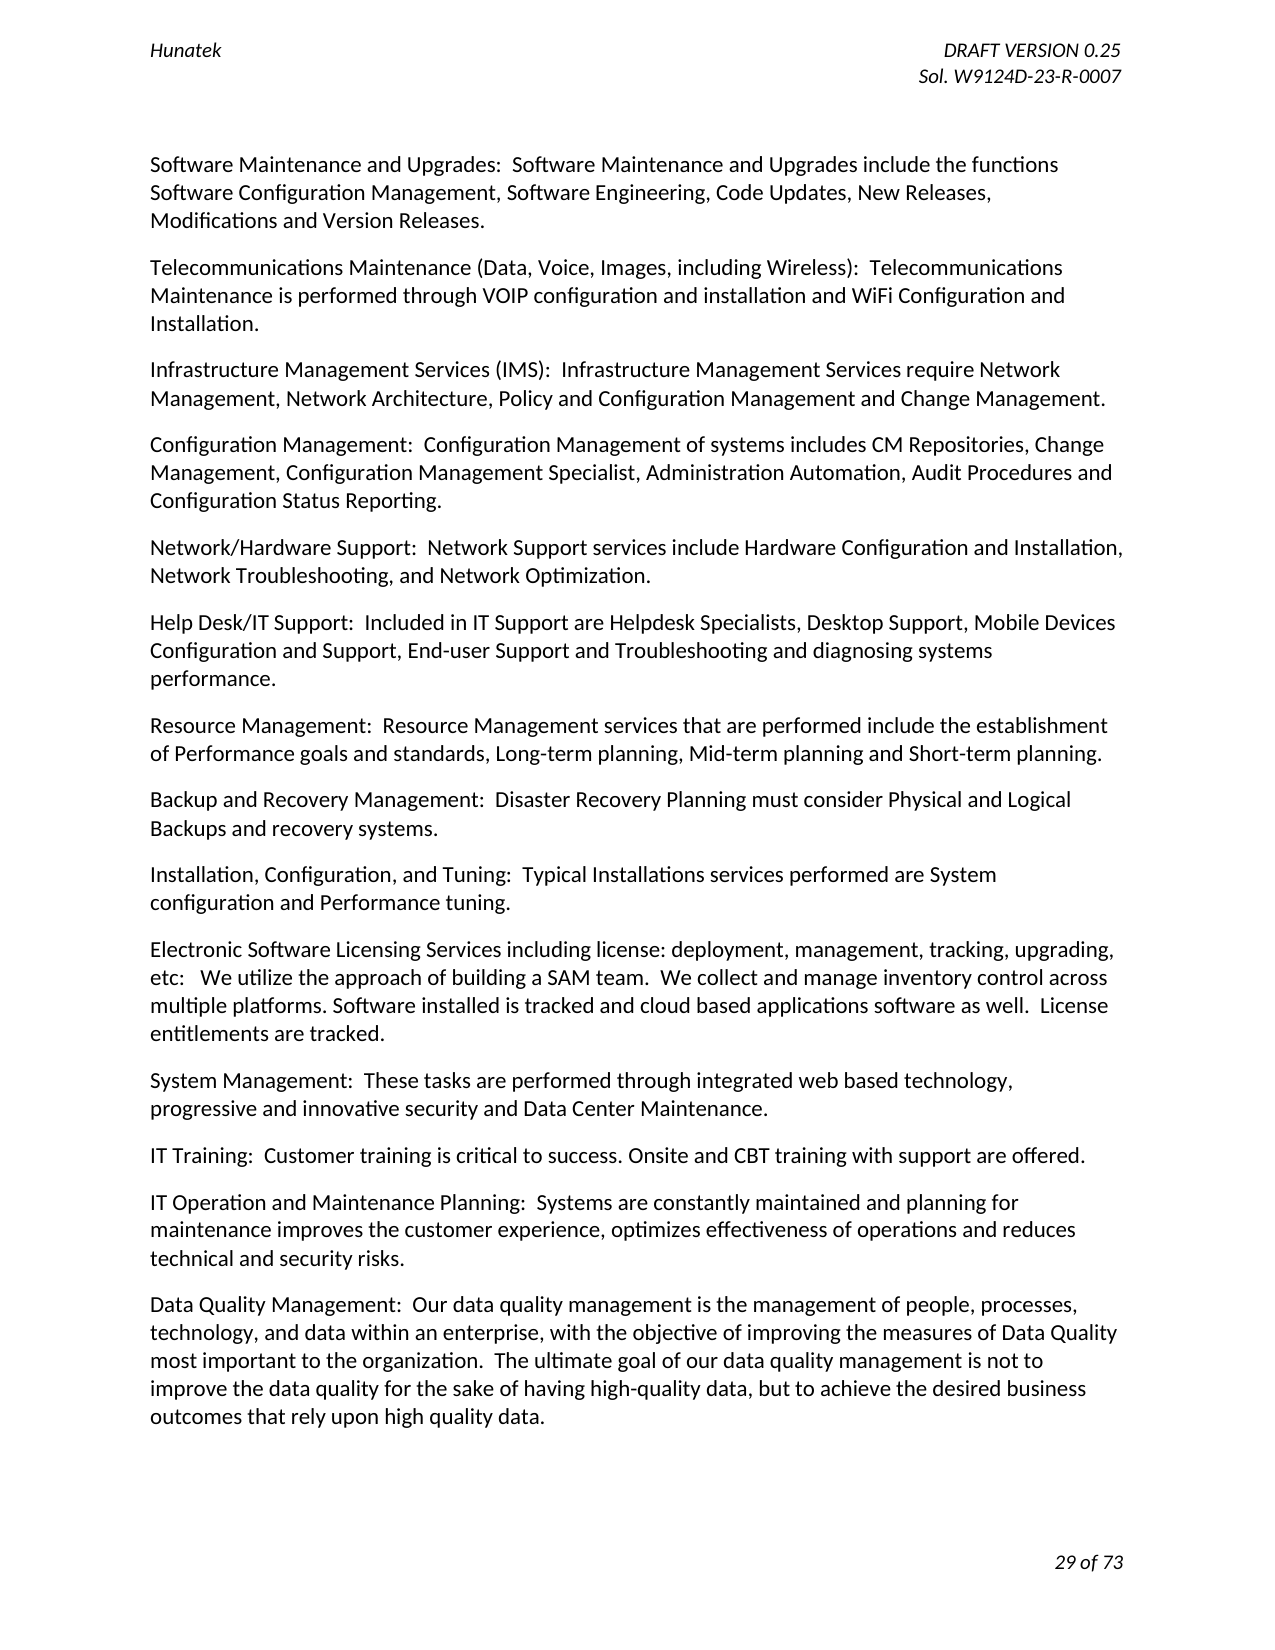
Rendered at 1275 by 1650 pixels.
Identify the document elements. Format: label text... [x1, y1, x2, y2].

text Help Desk/IT Support: Included in IT Support are Helpdesk Specialists, Desktop Support, Mobile Devices Configuration and Support, End-user Support and Troubleshooting and diagnosing systems performance. [150, 608, 1125, 692]
text Configuration Management: Configuration Management of systems includes CM Repositories, Change Management, Configuration Management Specialist, Administration Automation, Audit Procedures and Configuration Status Reporting. [150, 430, 1125, 514]
text Software Maintenance and Upgrades: Software Maintenance and Upgrades include the functions Software Configuration Management, Software Engineering, Code Updates, New Releases, Modifications and Version Releases. [150, 150, 1125, 234]
text IT Operation and Maintenance Planning: Systems are constantly maintained and planning for maintenance improves the customer experience, optimizes effectiveness of operations and reduces technical and security risks. [150, 1188, 1125, 1272]
text Network/Hardware Support: Network Support services include Hardware Configuration and Installation, Network Troubleshooting, and Network Optimization. [150, 533, 1125, 589]
text Installation, Configuration, and Tuning: Typical Installations services performed are System configuration and Performance tuning. [150, 860, 1125, 916]
text Infrastructure Management Services (IMS): Infrastructure Management Services require Network Management, Network Architecture, Policy and Configuration Management and Change Management. [150, 356, 1125, 412]
text Data Quality Management: Our data quality management is the management of people, processes, technology, and data within an enterprise, with the objective of improving the measures of Data Quality most important to the organization. The ultimate goal of our data quality management is not to improve the data quality for the sake of having high-quality data, but to achieve the desired business outcomes that rely upon high quality data. [150, 1290, 1125, 1431]
text Resource Management: Resource Management services that are performed include the establishment of Performance goals and standards, Long-term planning, Mid-term planning and Short-term planning. [150, 711, 1125, 767]
text Telecommunications Maintenance (Data, Voice, Images, including Wireless): Telecommunications Maintenance is performed through VOIP configuration and installation and WiFi Configuration and Installation. [150, 253, 1125, 337]
text Backup and Recovery Management: Disaster Recovery Planning must consider Physical and Logical Backups and recovery systems. [150, 786, 1125, 842]
text IT Training: Customer training is critical to success. Onsite and CBT training with support are offered. [150, 1141, 1125, 1169]
text Electronic Software Licensing Services including license: deployment, management, tracking, upgrading, etc: We utilize the approach of building a SAM team. We collect and manage inventory control across multiple platforms. Software installed is tracked and cloud based applications software as well. License entitlements are tracked. [150, 935, 1125, 1047]
text System Management: These tasks are performed through integrated web based technology, progressive and innovative security and Data Center Maintenance. [150, 1066, 1125, 1122]
